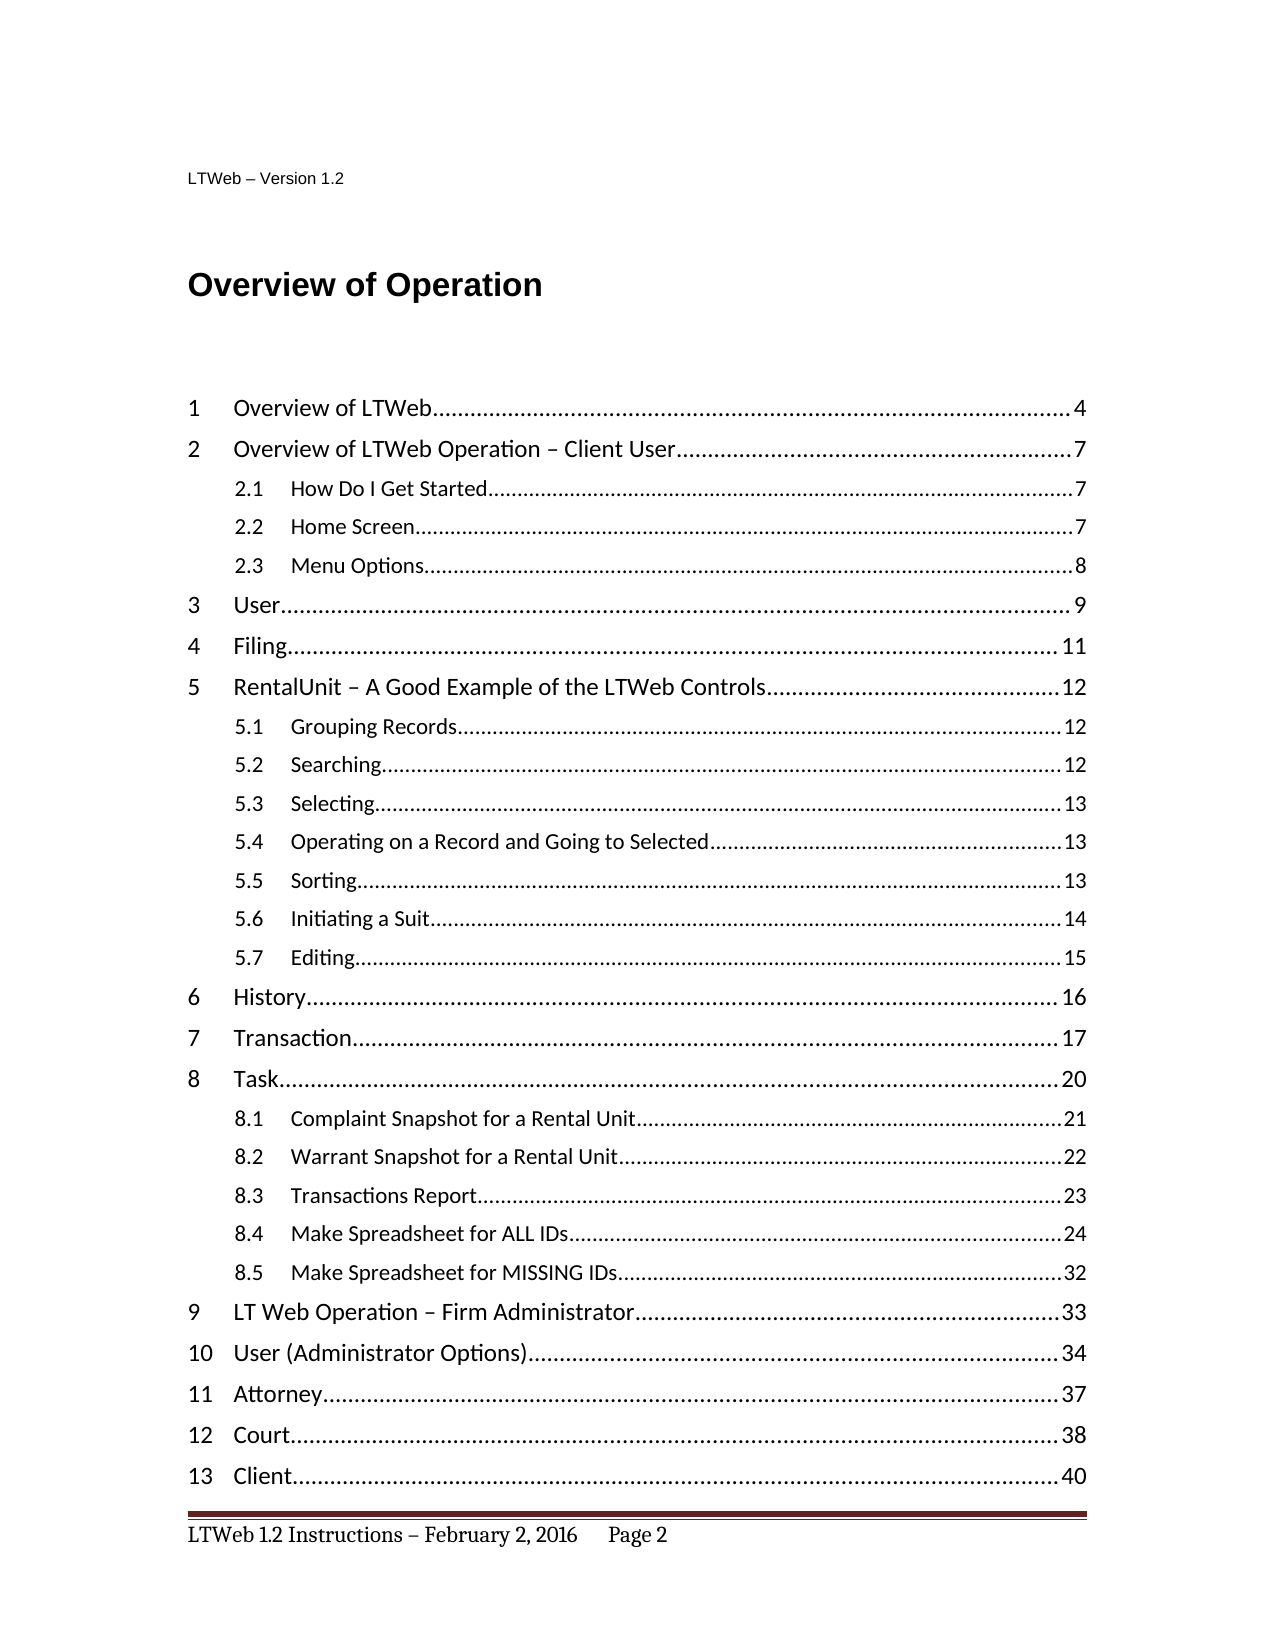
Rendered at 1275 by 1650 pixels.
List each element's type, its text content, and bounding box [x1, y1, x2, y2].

text Overview of Operation [187, 227, 1087, 303]
text LTWeb – Version 1.2 [187, 169, 1087, 188]
